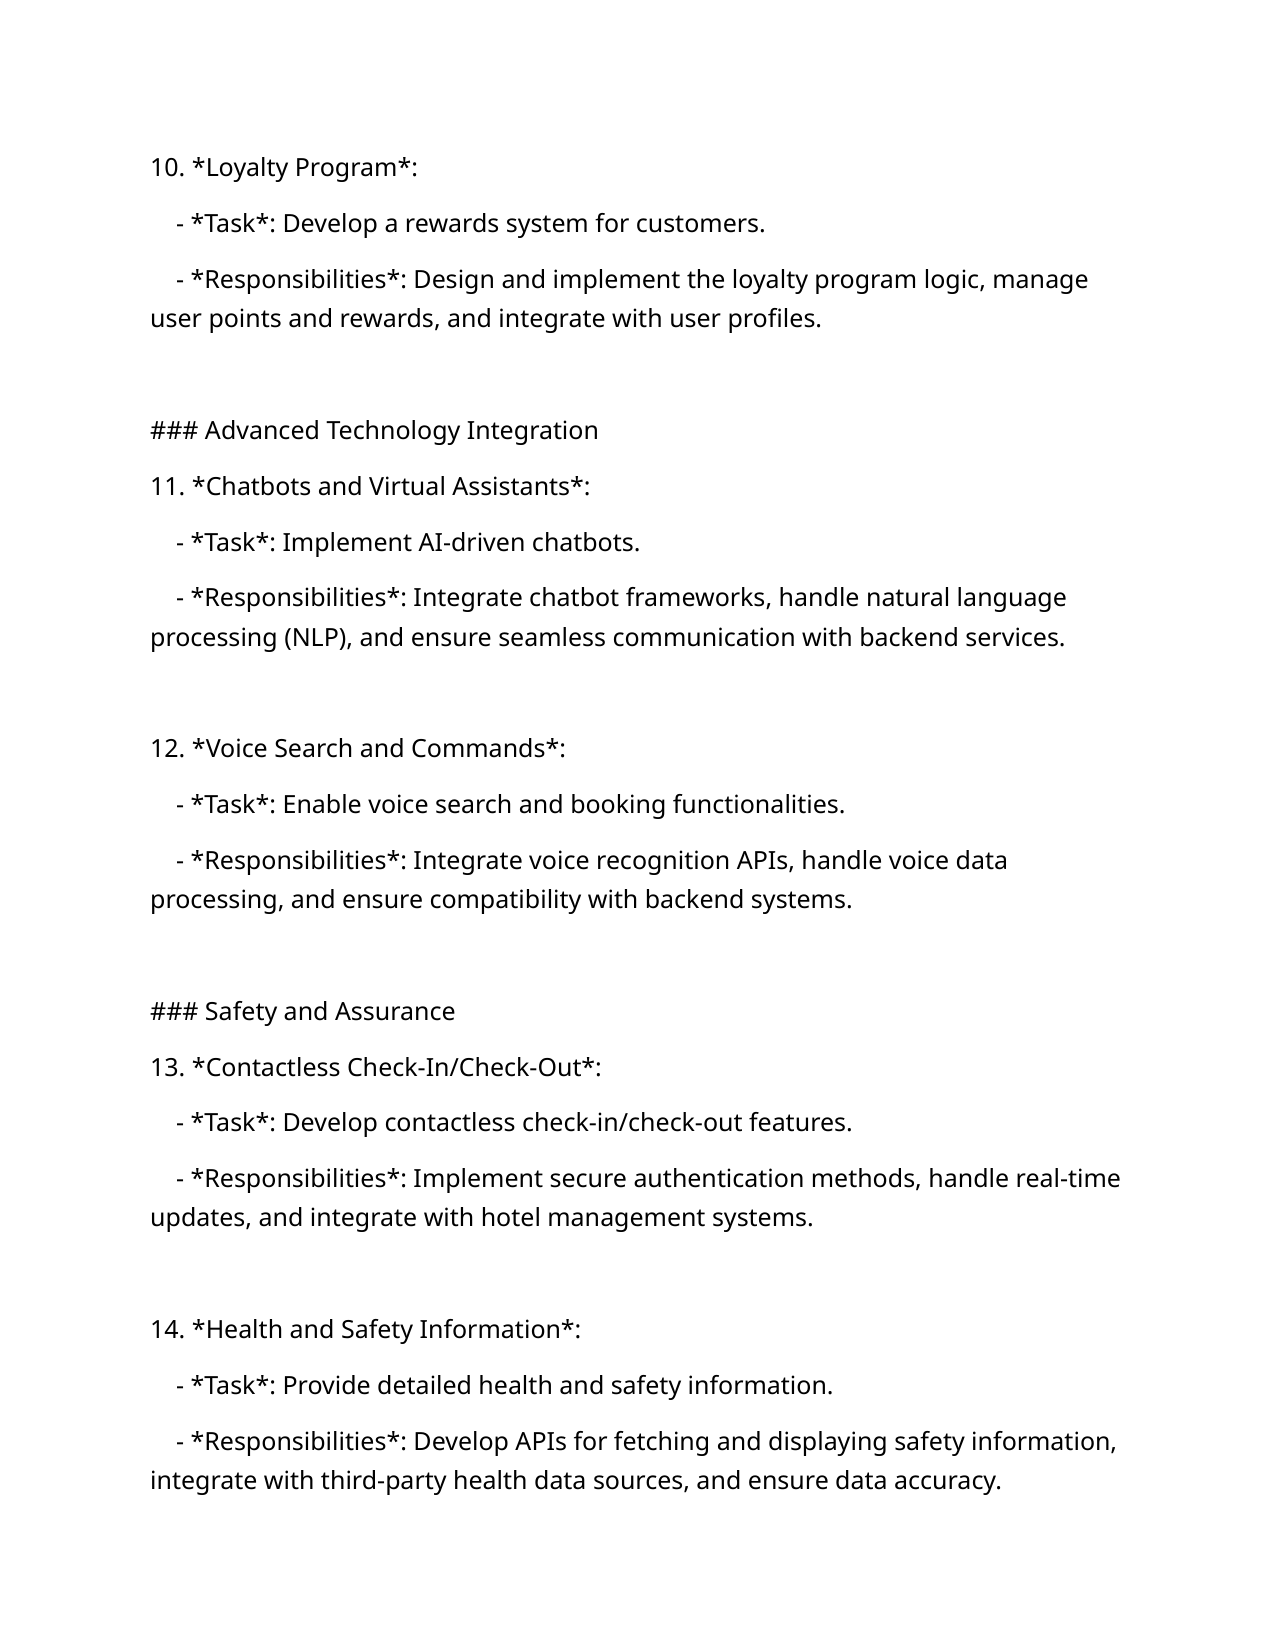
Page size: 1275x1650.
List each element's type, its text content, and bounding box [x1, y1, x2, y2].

text - *Responsibilities*: Implement secure authentication methods, handle real-time updates, and integrate with hotel management systems. [150, 1161, 1125, 1234]
text 10. *Loyalty Program*: [150, 150, 1125, 184]
text ### Safety and Assurance [150, 993, 1125, 1027]
text - *Task*: Develop contactless check-in/check-out features. [150, 1105, 1125, 1139]
text - *Responsibilities*: Design and implement the loyalty program logic, manage user points and rewards, and integrate with user profiles. [150, 262, 1125, 335]
text - *Task*: Develop a rewards system for customers. [150, 206, 1125, 240]
text 14. *Health and Safety Information*: [150, 1312, 1125, 1346]
text - *Task*: Provide detailed health and safety information. [150, 1367, 1125, 1402]
text - *Task*: Implement AI-driven chatbots. [150, 524, 1125, 558]
text - *Responsibilities*: Integrate voice recognition APIs, handle voice data processing, and ensure compatibility with backend systems. [150, 842, 1125, 916]
text - *Responsibilities*: Integrate chatbot frameworks, handle natural language processing (NLP), and ensure seamless communication with backend services. [150, 580, 1125, 653]
text - *Task*: Enable voice search and booking functionalities. [150, 787, 1125, 821]
text 11. *Chatbots and Virtual Assistants*: [150, 468, 1125, 502]
text 13. *Contactless Check-In/Check-Out*: [150, 1049, 1125, 1083]
text - *Responsibilities*: Develop APIs for fetching and displaying safety information, integrate with third-party health data sources, and ensure data accuracy. [150, 1423, 1125, 1497]
text 12. *Voice Search and Commands*: [150, 731, 1125, 765]
text ### Advanced Technology Integration [150, 412, 1125, 447]
